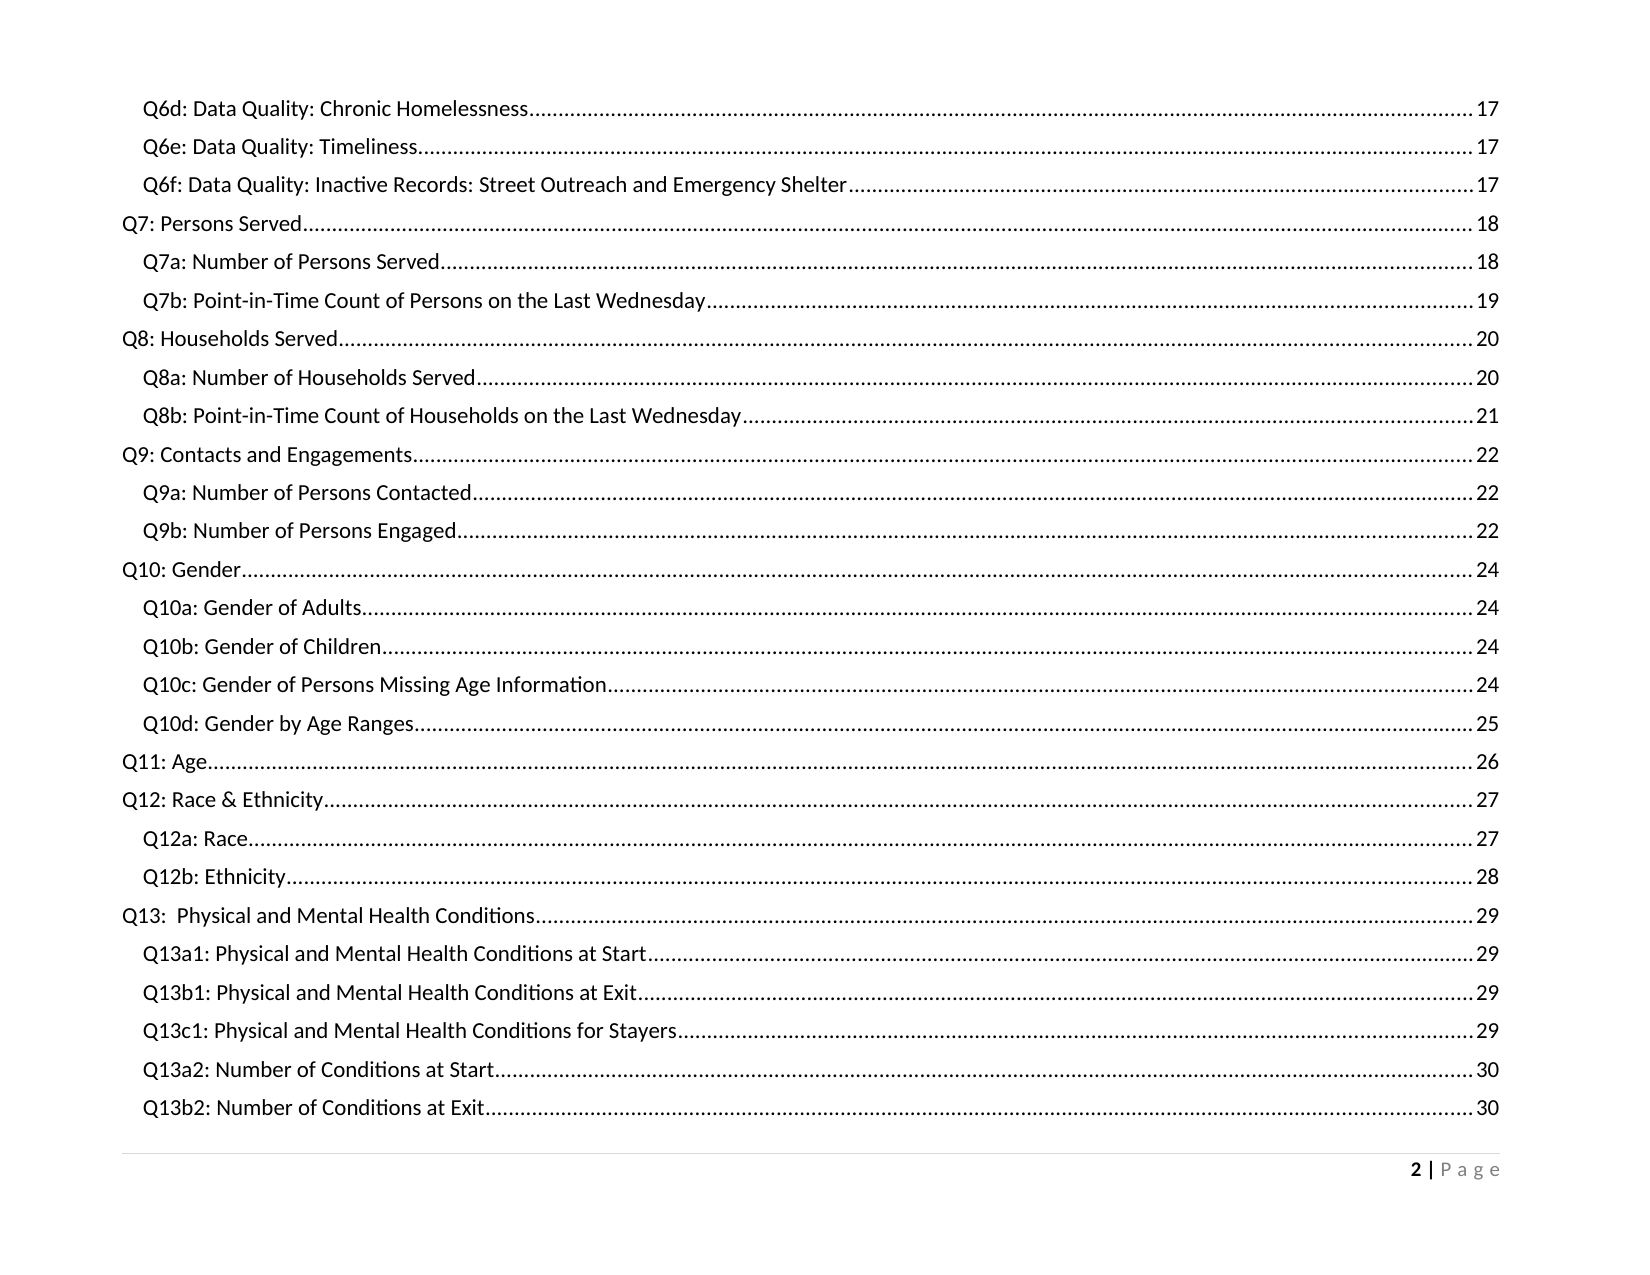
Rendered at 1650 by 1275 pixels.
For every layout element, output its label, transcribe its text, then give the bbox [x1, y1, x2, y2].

text Q11: Age 26 [122, 747, 1500, 775]
text Q13c1: Physical and Mental Health Conditions for Stayers 29 [143, 1016, 1500, 1044]
text Q6e: Data Quality: Timeliness 17 [143, 132, 1500, 160]
text Q9: Contacts and Engagements 22 [122, 440, 1500, 468]
text Q7b: Point-in-Time Count of Persons on the Last Wednesday 19 [143, 286, 1500, 314]
text Q13a2: Number of Conditions at Start 30 [143, 1055, 1500, 1083]
text Q12b: Ethnicity 28 [143, 862, 1500, 891]
text Q8b: Point-in-Time Count of Households on the Last Wednesday 21 [143, 401, 1500, 429]
text Q12a: Race 27 [143, 824, 1500, 852]
text Q12: Race & Ethnicity 27 [122, 786, 1500, 814]
text Q10: Gender 24 [122, 555, 1500, 583]
text Q10d: Gender by Age Ranges 25 [143, 709, 1500, 737]
text Q6f: Data Quality: Inactive Records: Street Outreach and Emergency Shelter 17 [143, 171, 1500, 199]
text Q8a: Number of Households Served 20 [143, 363, 1500, 391]
text Q13a1: Physical and Mental Health Conditions at Start 29 [143, 939, 1500, 967]
text Q10c: Gender of Persons Missing Age Information 24 [143, 670, 1500, 698]
text Q13b2: Number of Conditions at Exit 30 [143, 1093, 1500, 1121]
text Q9b: Number of Persons Engaged 22 [143, 517, 1500, 544]
text Q13: Physical and Mental Health Conditions 29 [122, 901, 1500, 929]
text Q7: Persons Served 18 [122, 209, 1500, 237]
text Q8: Households Served 20 [122, 324, 1500, 352]
text Q6d: Data Quality: Chronic Homelessness 17 [143, 94, 1500, 122]
text Q13b1: Physical and Mental Health Conditions at Exit 29 [143, 978, 1500, 1006]
text Q10a: Gender of Adults 24 [143, 593, 1500, 621]
text Q7a: Number of Persons Served 18 [143, 247, 1500, 276]
text Q10b: Gender of Children 24 [143, 632, 1500, 660]
text Q9a: Number of Persons Contacted 22 [143, 478, 1500, 506]
